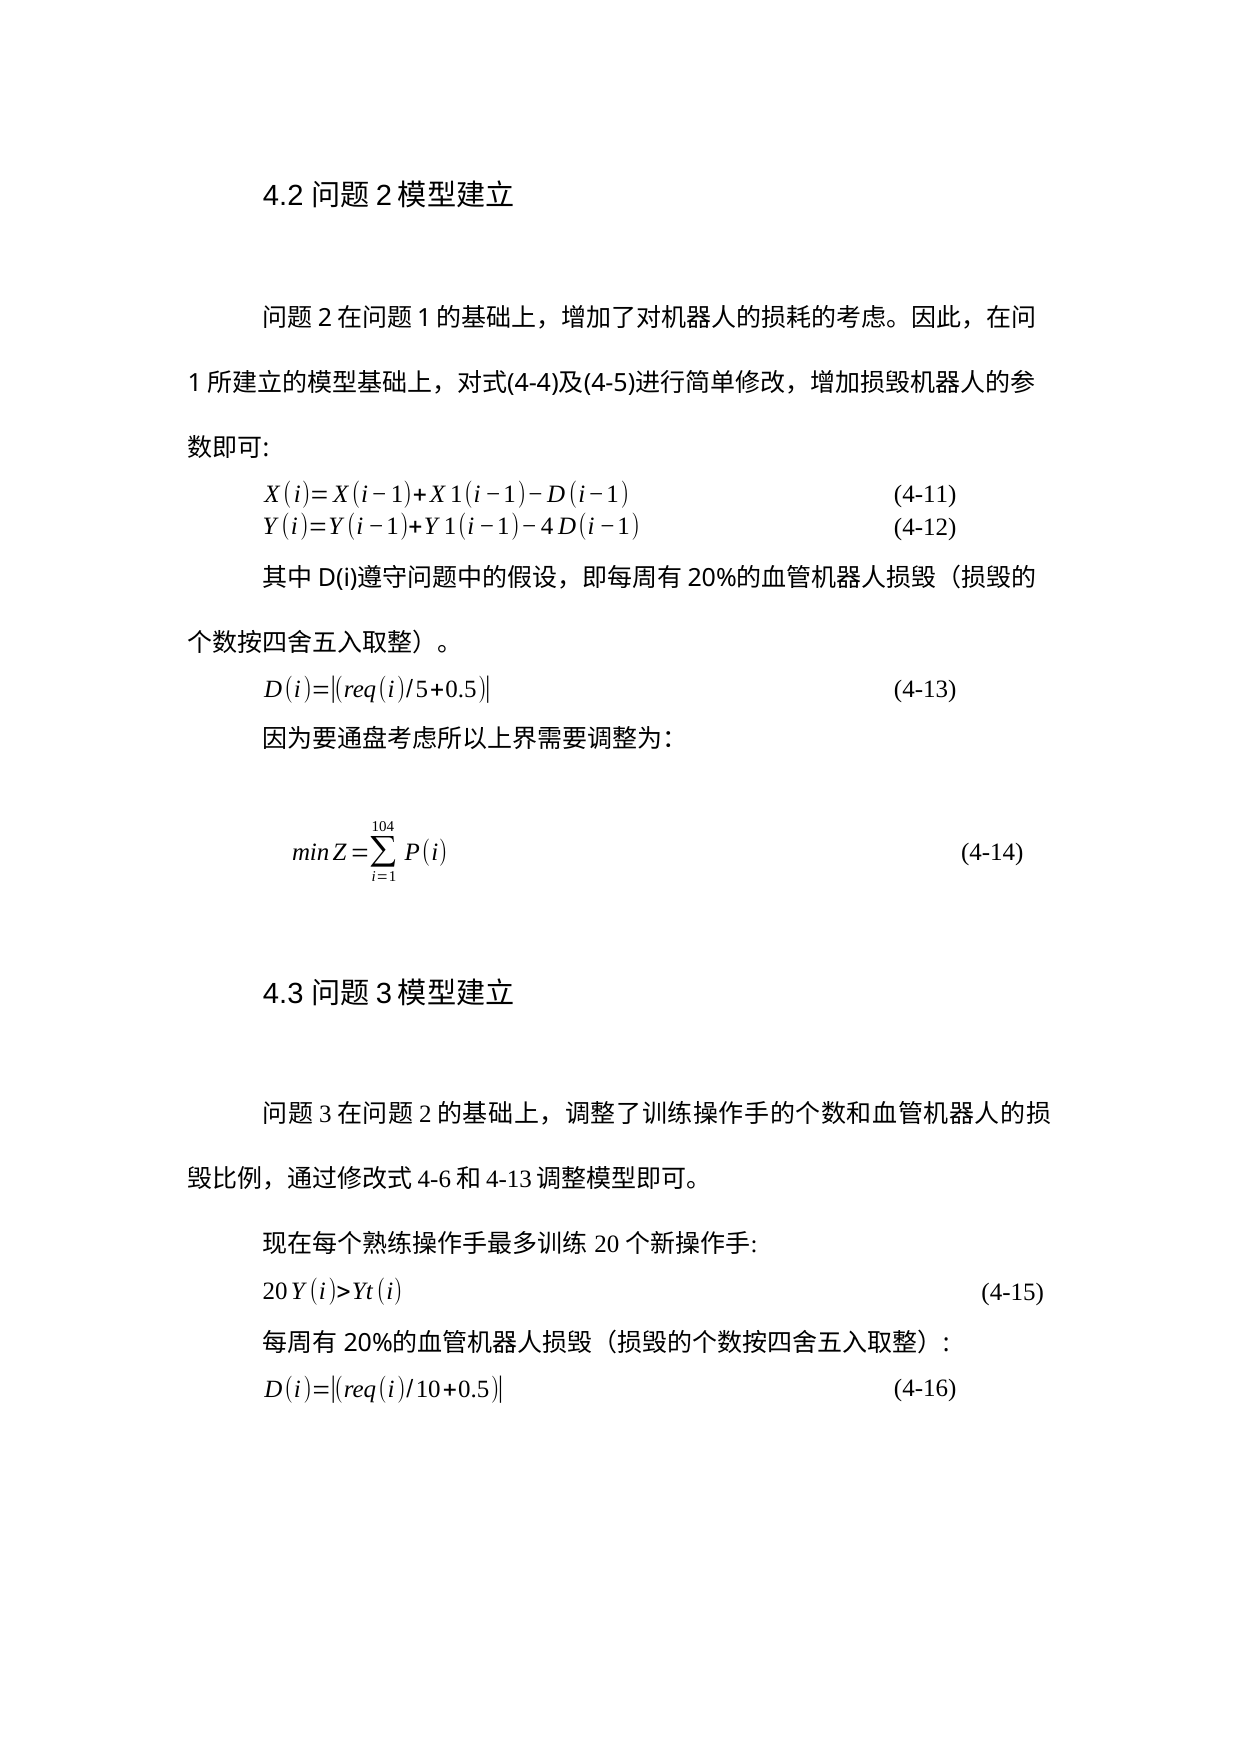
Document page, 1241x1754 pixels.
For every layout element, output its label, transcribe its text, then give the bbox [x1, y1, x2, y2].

text (4-11) [187, 478, 1053, 510]
subtitle 4.2 问题2模型建立 [187, 162, 1053, 227]
text (4-12) [187, 510, 1053, 543]
text 每周有 20%的血管机器人损毁（损毁的个数按四舍五入取整）: [187, 1308, 1053, 1373]
text 问题3在问题2的基础上，调整了训练操作手的个数和血管机器人的损毁比例，通过修改式4-6和4-13调整模型即可。 [187, 1080, 1053, 1210]
text 因为要通盘考虑所以上界需要调整为： [187, 705, 1053, 770]
text (4-13) [187, 673, 1053, 705]
text (4-14) [187, 803, 1053, 900]
text (4-16) [187, 1373, 1053, 1405]
text (4-15) [187, 1275, 1053, 1308]
subtitle 4.3 问题3模型建立 [187, 960, 1053, 1025]
text 问题2在问题1的基础上，增加了对机器人的损耗的考虑。因此，在问1所建立的模型基础上，对式(4-4)及(4-5)进行简单修改，增加损毁机器人的参数即可: [187, 283, 1053, 478]
text 现在每个熟练操作手最多训练 20 个新操作手: [187, 1210, 1053, 1275]
text 其中D(i)遵守问题中的假设，即每周有20%的血管机器人损毁（损毁的个数按四舍五入取整）。 [187, 543, 1053, 673]
